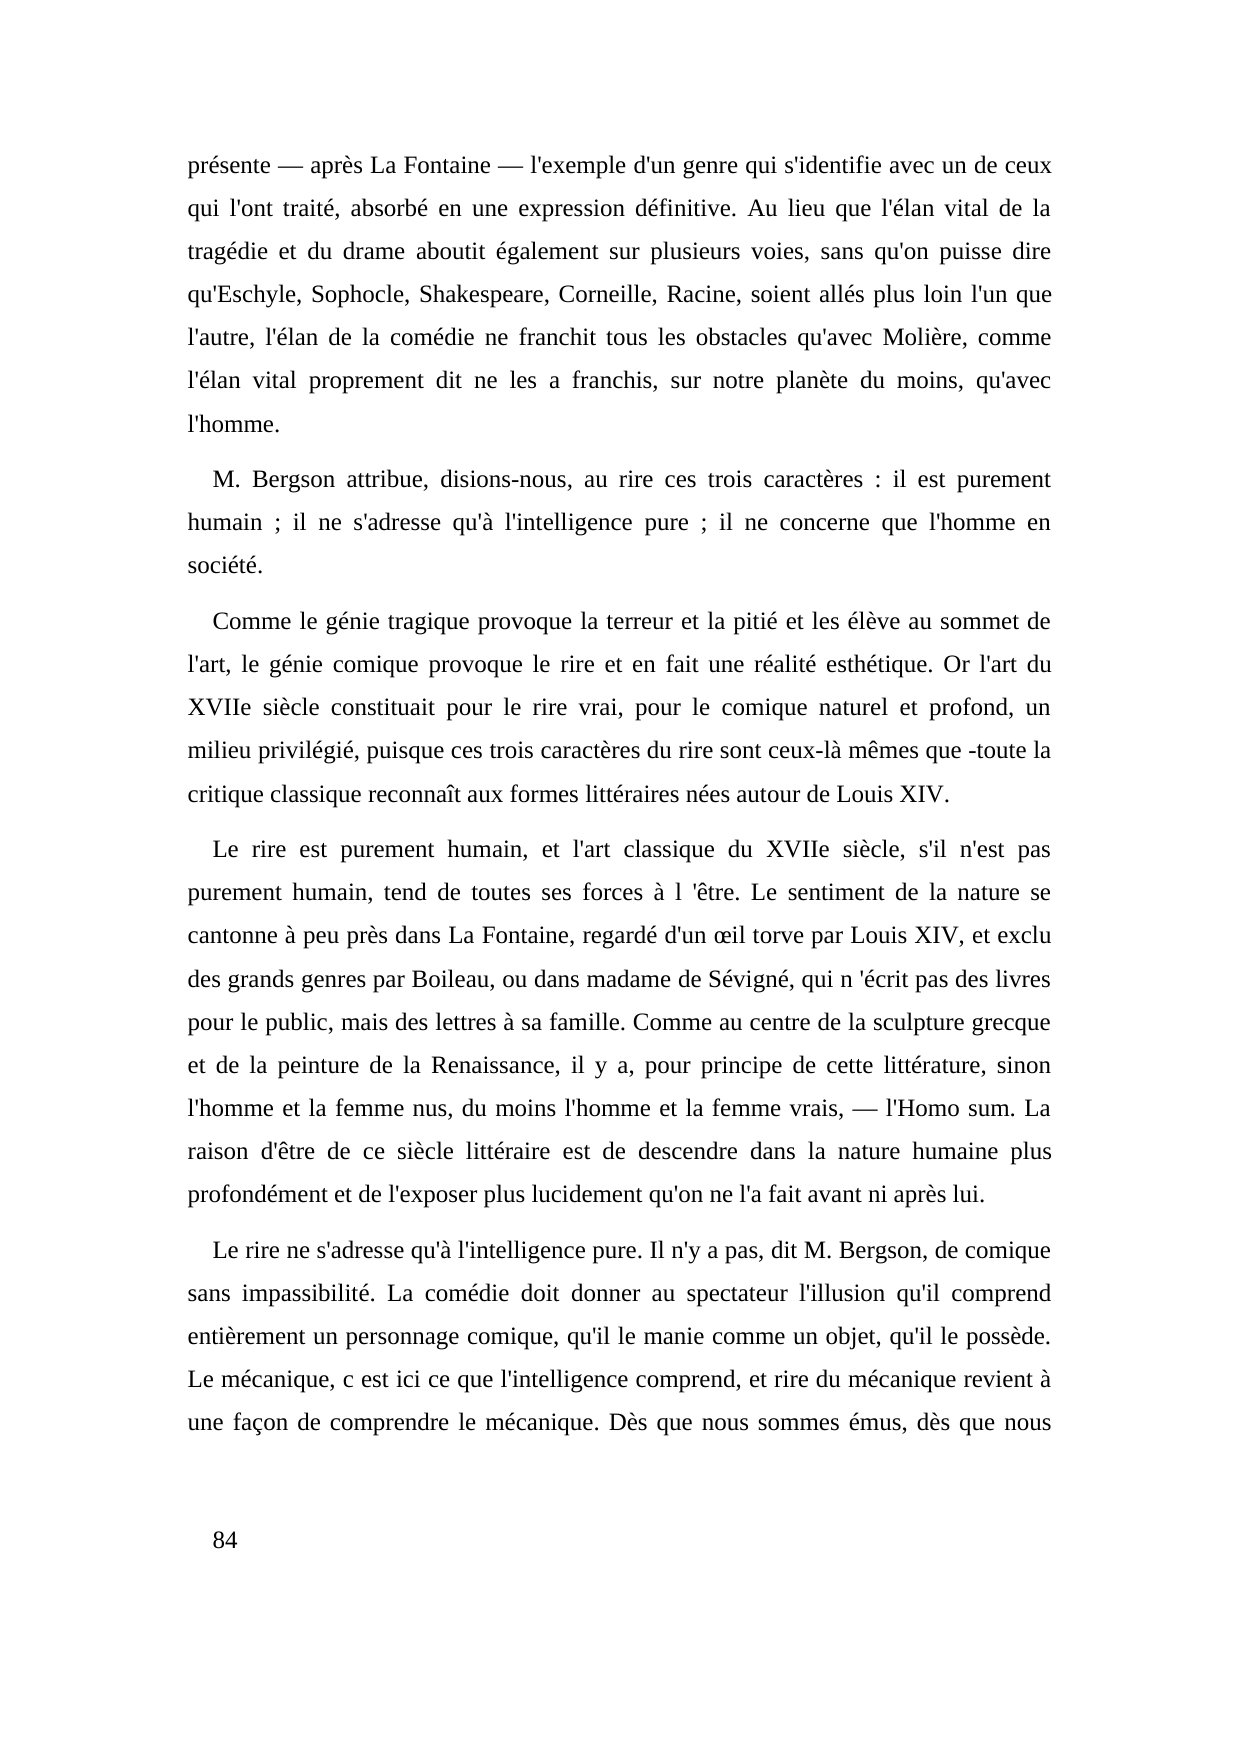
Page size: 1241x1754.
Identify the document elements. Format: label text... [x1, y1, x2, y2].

text Comme le génie tragique provoque la terreur et la pitié et les élève au sommet de l'art, le génie comique provoque le rire et en fait une réalité esthétique. Or l'art du XVIIe siècle constituait pour le rire vrai, pour le comique naturel et profond, un milieu privilégié, puisque ces trois caractères du rire sont ceux-là mêmes que -toute la critique classique reconnaît aux formes littéraires nées autour de Louis XIV. [187, 606, 1053, 807]
text M. Bergson attribue, disions-nous, au rire ces trois caractères : il est purement humain ; il ne s'adresse qu'à l'intelligence pure ; il ne concerne que l'homme en société. [187, 464, 1053, 579]
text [187, 150, 1053, 437]
text Le rire est purement humain, et l'art classique du XVIIe siècle, s'il n'est pas purement humain, tend de toutes ses forces à l 'être. Le sentiment de la nature se cantonne à peu près dans La Fontaine, regardé d'un œil torve par Louis XIV, et exclu des grands genres par Boileau, ou dans madame de Sévigné, qui n 'écrit pas des livres pour le public, mais des lettres à sa famille. Comme au centre de la sculpture grecque et de la peinture de la Renaissance, il y a, pour principe de cette littérature, sinon l'homme et la femme nus, du moins l'homme et la femme vrais, — l'Homo sum. La raison d'être de ce siècle littéraire est de descendre dans la nature humaine plus profondément et de l'exposer plus lucidement qu'on ne l'a fait avant ni après lui. [187, 834, 1053, 1208]
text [187, 1235, 1053, 1436]
